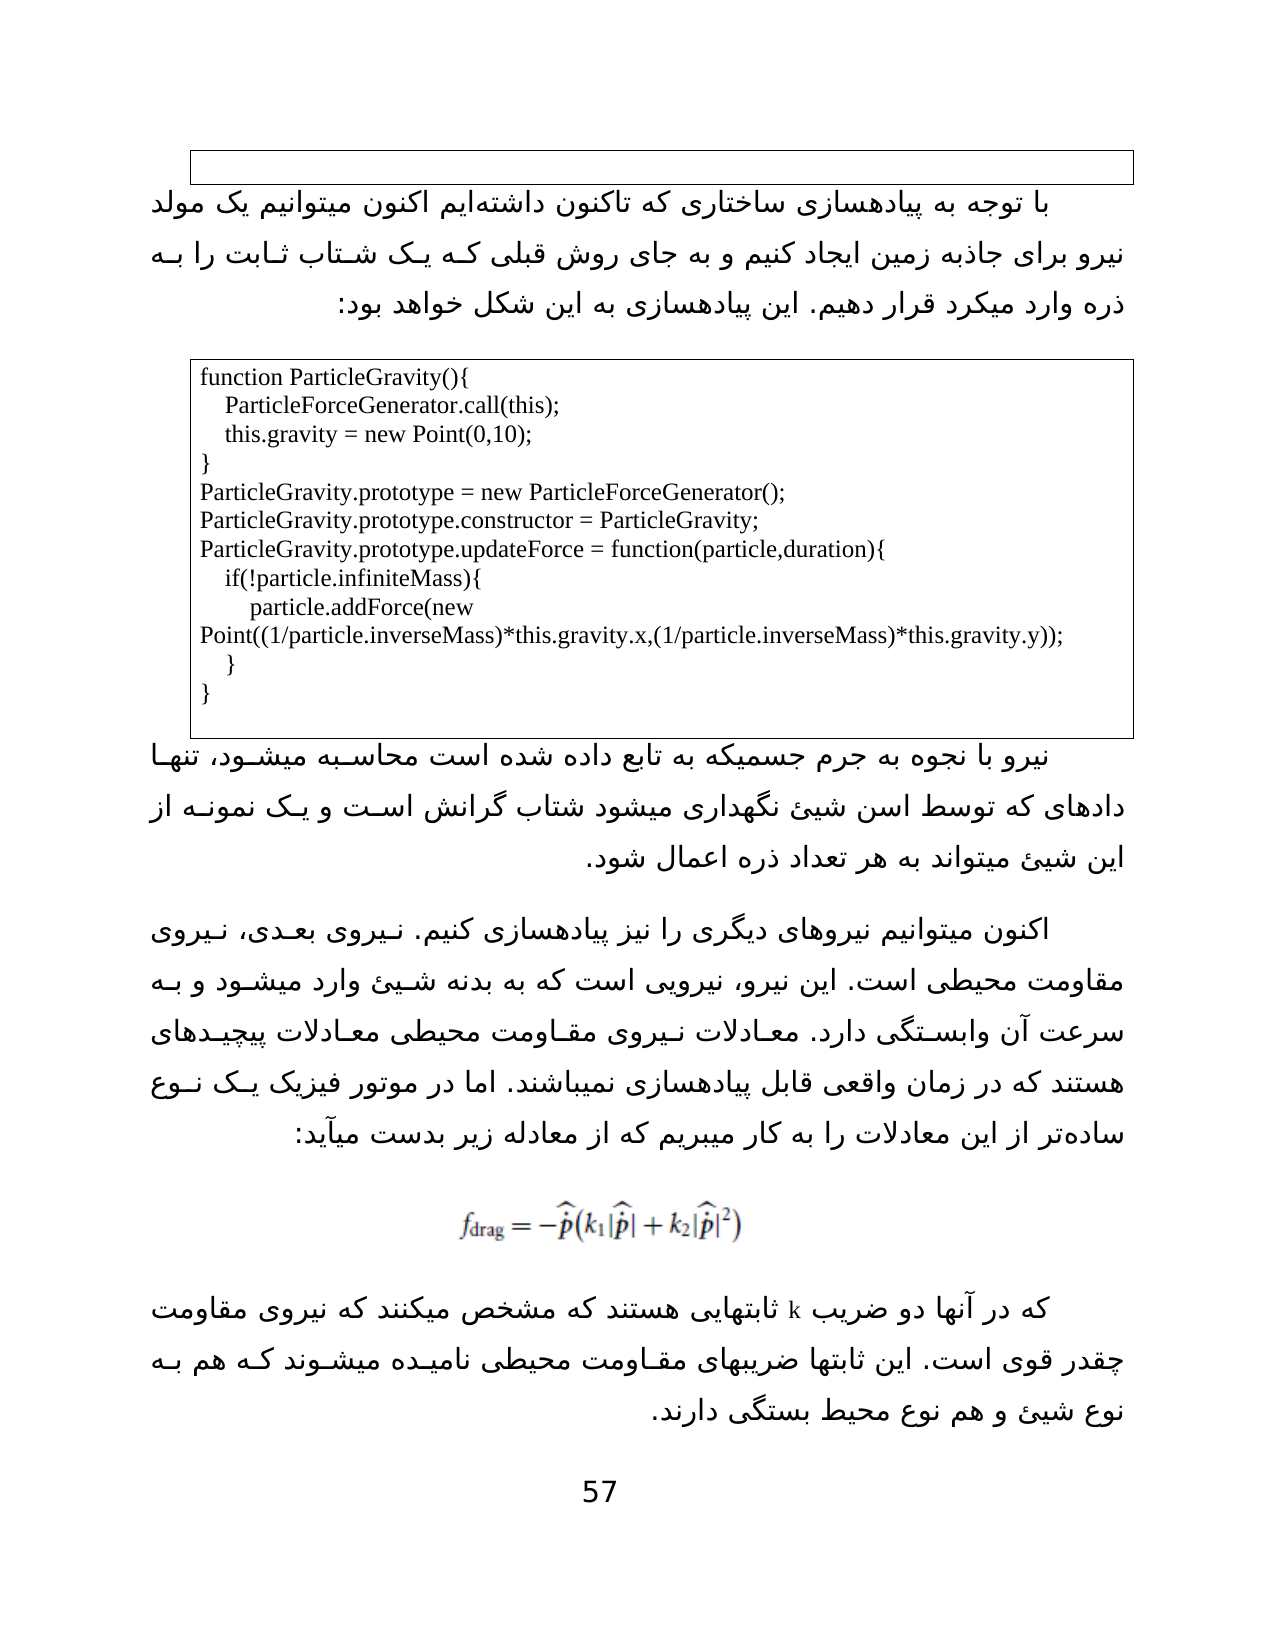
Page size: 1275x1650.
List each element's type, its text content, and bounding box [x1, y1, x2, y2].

text نیرو با نجوه به جرم جسمی​که به تابع داده شده است محاسبه می​شود، تنها داده​​ای که توسط اسن شیئ نگهداری می​شود شتاب گرانش است و یک نمونه از این شیئ می​تواند به هر تعداد ذره اعمال شود. [150, 739, 1125, 874]
text } [191, 675, 1133, 707]
text که در آنها دو ضریب k ثابت​هایی هستند که مشخص می​کنند که نیروی مقاومت چقدر قوی است. این ثابت​ها ضریب​های مقاومت محیطی نامیده می​شوند که هم به نوع شیئ و هم نوع محیط بستگی دارند. [150, 1292, 1125, 1428]
text function ParticleGravity(){ [191, 360, 1133, 387]
text ParticleGravity.prototype.updateForce = function(particle,duration){ [191, 531, 1133, 560]
text ParticleGravity.prototype.constructor = ParticleGravity; [191, 502, 1133, 531]
text با توجه به پیاده​سازی ساختاری که تاکنون داشته‌ایم اکنون می​توانیم یک مولد نیرو برای جاذبه زمین ایجاد کنیم و به جای روش قبلی که یک شتاب ثابت را به ذره وارد می​کرد قرار دهیم. این پیاده​سازی به این شکل خواهد بود: [150, 185, 1125, 321]
picture [453, 1187, 747, 1257]
text ParticleForceGenerator.call(this); [191, 387, 1133, 416]
text } [191, 646, 1133, 675]
text this.gravity = new Point(0,10); [191, 416, 1133, 445]
text if(!particle.infiniteMass){ [191, 560, 1133, 589]
text ParticleGravity.prototype = new ParticleForceGenerator(); [191, 474, 1133, 502]
text particle.addForce(new Point((1/particle.inverseMass)*this.gravity.x,(1/particle.inverseMass)*this.gravity.y)); [191, 589, 1133, 646]
text } [191, 445, 1133, 474]
text اکنون می​توانیم نیروهای دیگری را نیز پیاده​سازی کنیم. نیروی بعدی، نیروی مقاومت محیطی است. این نیرو، نیرویی است که به بدنه شیئ وارد می​شود و به سرعت آن وابستگی دارد. معادلات نیروی مقاومت محیطی معادلات پیچیده​​ای هستند که در زمان واقعی قابل پیاده​سازی نمی​باشند. اما در موتور فیزیک یک نوع ساده‌تر از این معادلات را به کار می​بریم که از معادله زیر بدست می​آید: [150, 912, 1125, 1150]
